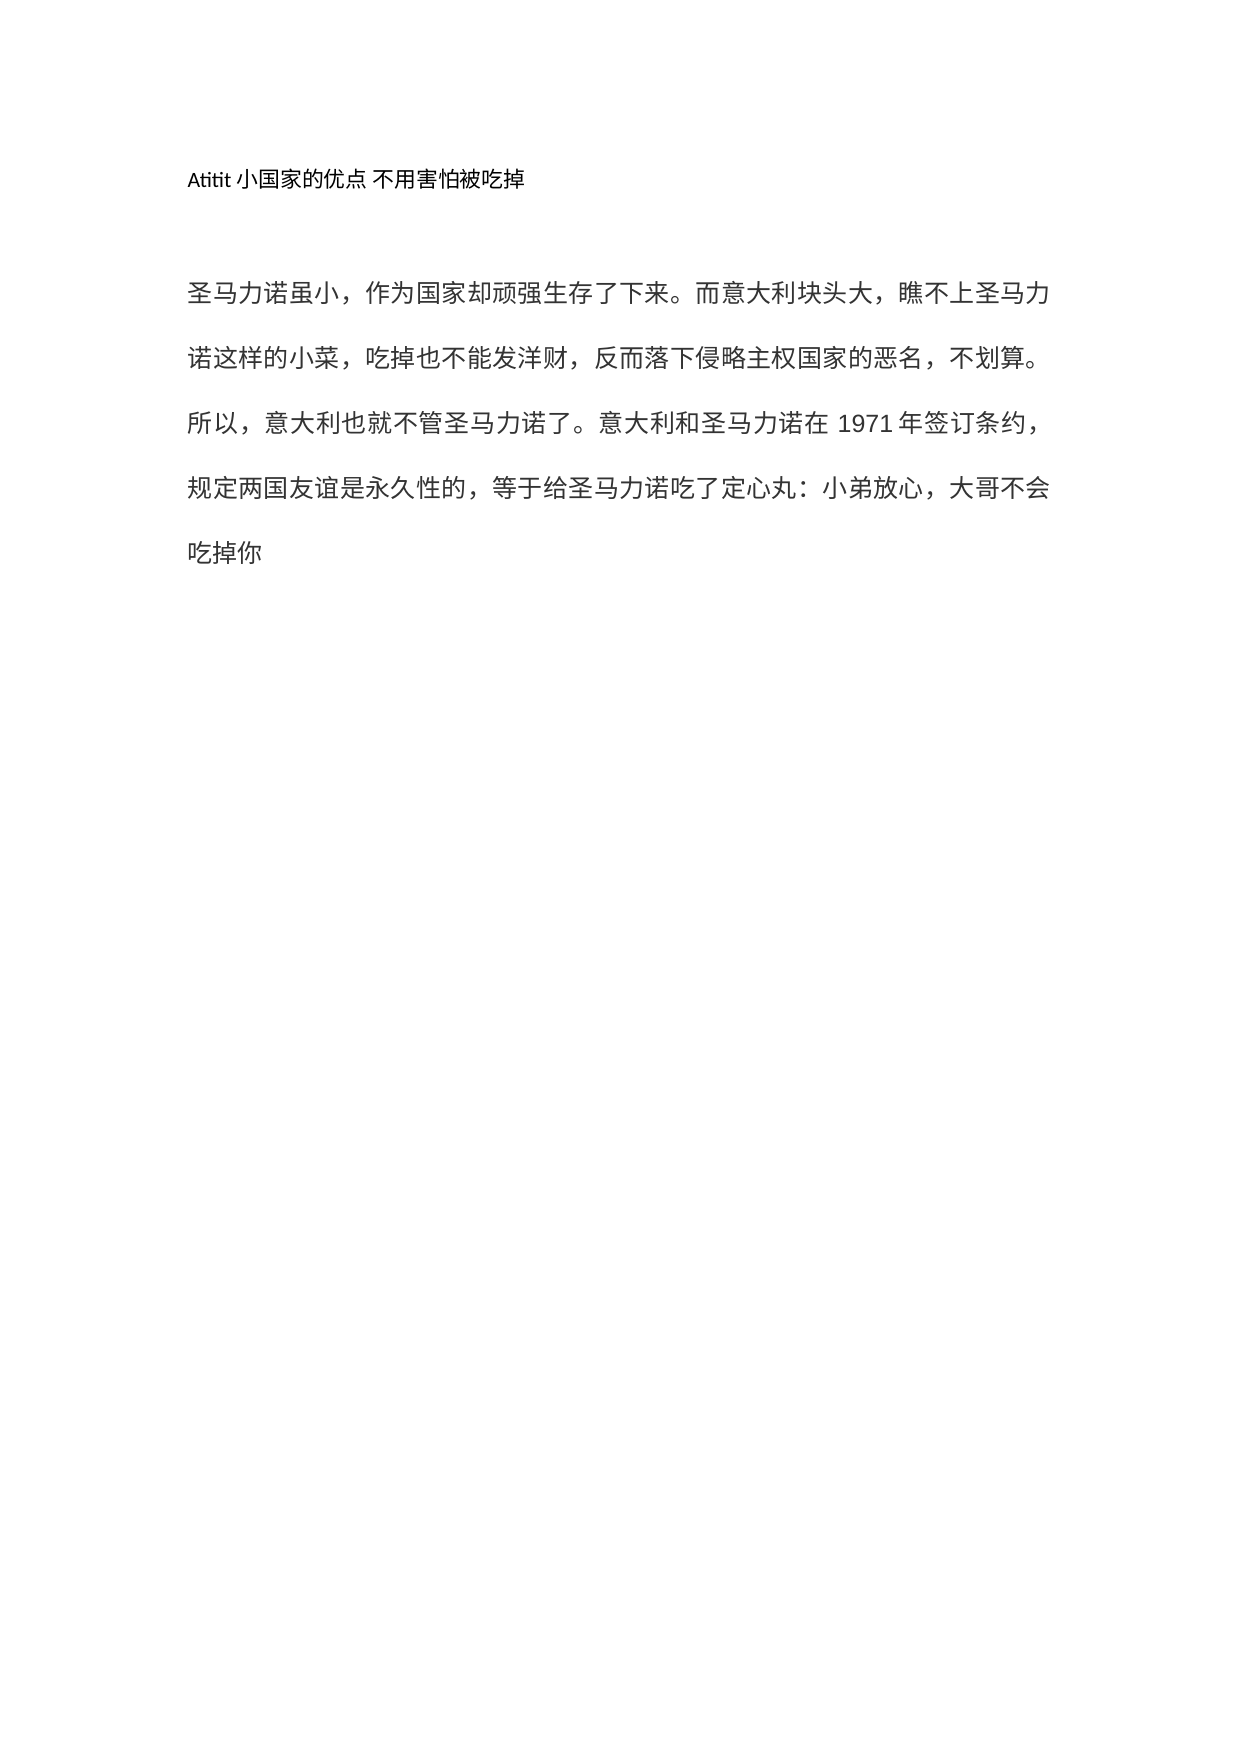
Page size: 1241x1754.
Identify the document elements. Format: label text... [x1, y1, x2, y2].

text Atitit 小国家的优点 不用害怕被吃掉 [187, 162, 1053, 194]
text 圣马力诺虽小，作为国家却顽强生存了下来。而意大利块头大，瞧不上圣马力诺这样的小菜，吃掉也不能发洋财，反而落下侵略主权国家的恶名，不划算。所以，意大利也就不管圣马力诺了。意大利和圣马力诺在1971年签订条约，规定两国友谊是永久性的，等于给圣马力诺吃了定心丸：小弟放心，大哥不会吃掉你 [187, 259, 1053, 584]
